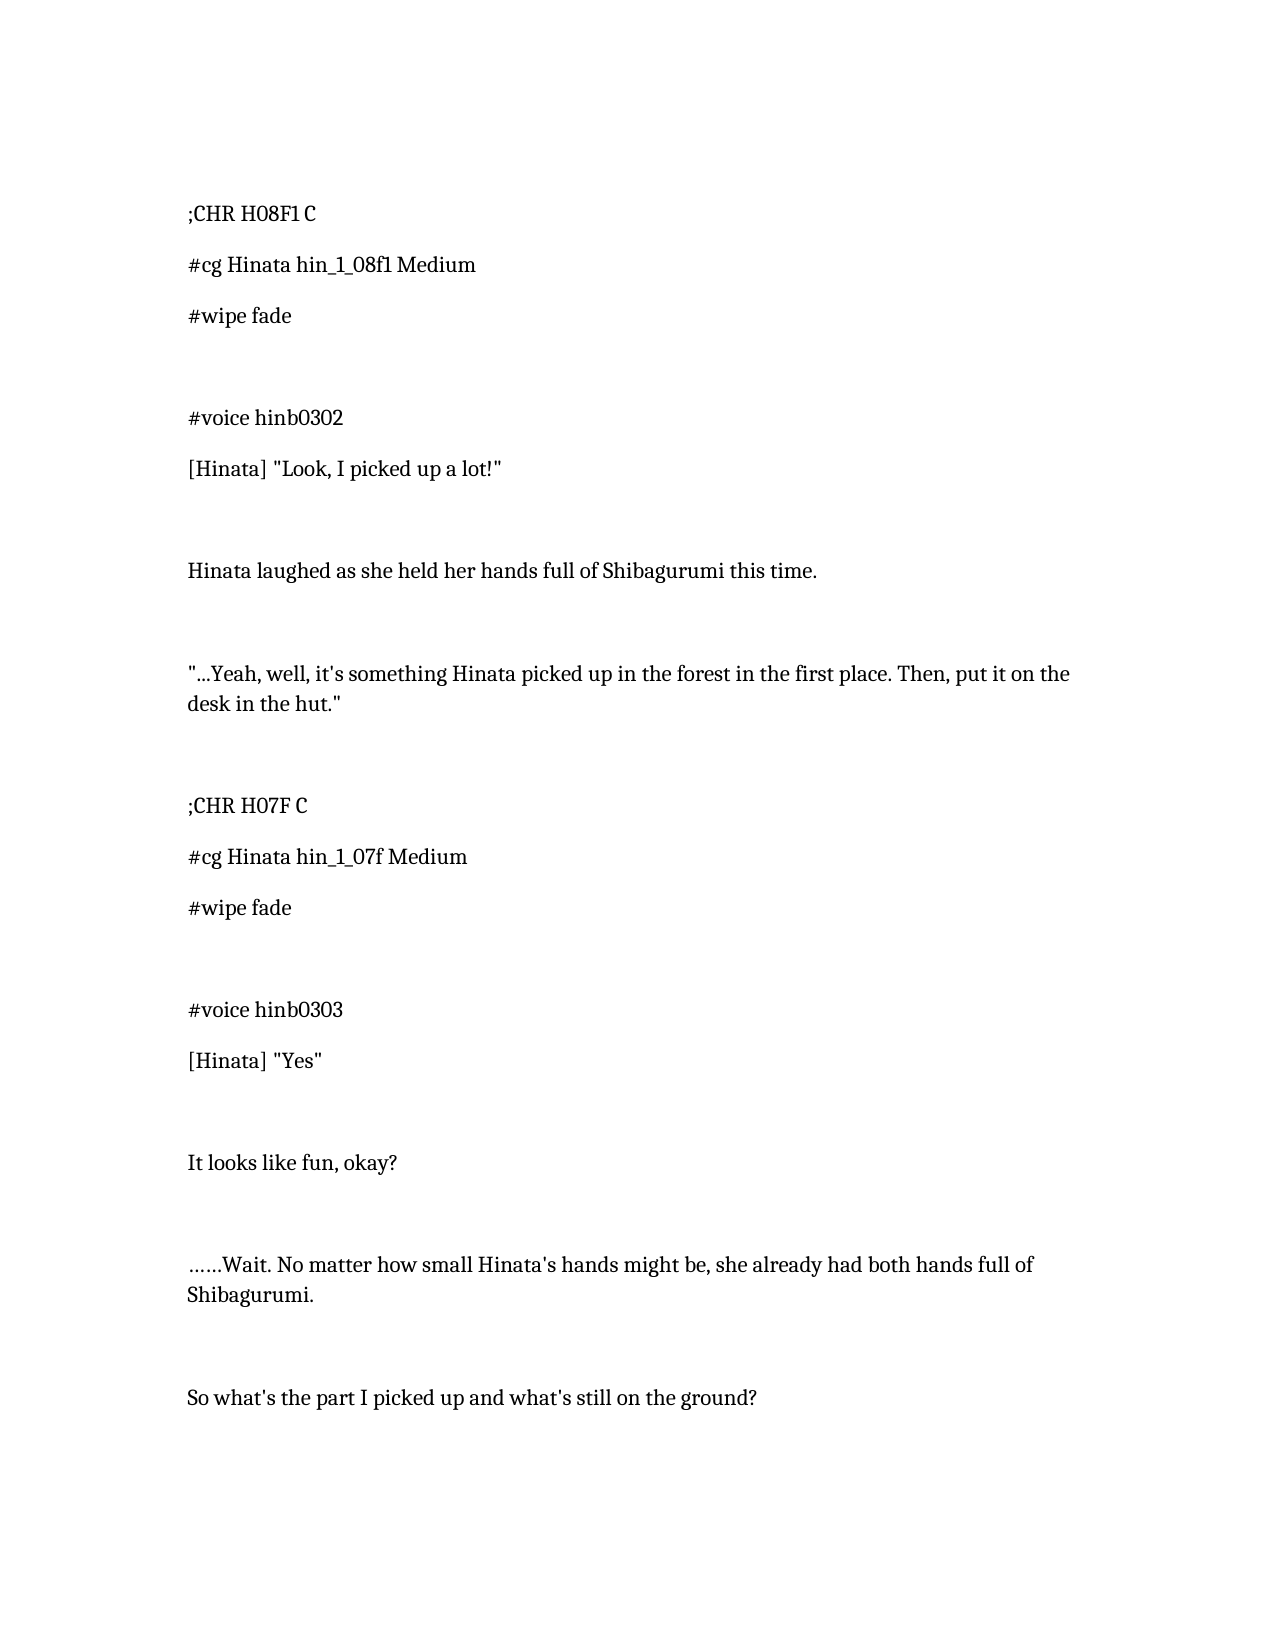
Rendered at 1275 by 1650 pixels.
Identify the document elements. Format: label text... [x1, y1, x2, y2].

text [Hinata] "Look, I picked up a lot!" [187, 456, 1087, 483]
text #voice hinb0302 [187, 405, 1087, 432]
text [Hinata] "Yes" [187, 1048, 1087, 1074]
text ;CHR H08F1 C [187, 201, 1087, 227]
text "...Yeah, well, it's something Hinata picked up in the forest in the first place. Then, put it on the desk in the hut." [187, 660, 1087, 717]
text #cg Hinata hin_1_08f1 Medium [187, 252, 1087, 278]
text #voice hinb0303 [187, 997, 1087, 1023]
text #cg Hinata hin_1_07f Medium [187, 844, 1087, 870]
text Hinata laughed as she held her hands full of Shibagurumi this time. [187, 558, 1087, 585]
text ;CHR H07F C [187, 793, 1087, 819]
text ……Wait. No matter how small Hinata's hands might be, she already had both hands full of Shibagurumi. [187, 1252, 1087, 1309]
text #wipe fade [187, 303, 1087, 329]
text So what's the part I picked up and what's still on the ground? [187, 1384, 1087, 1411]
text It looks like fun, okay? [187, 1150, 1087, 1176]
text #wipe fade [187, 895, 1087, 921]
